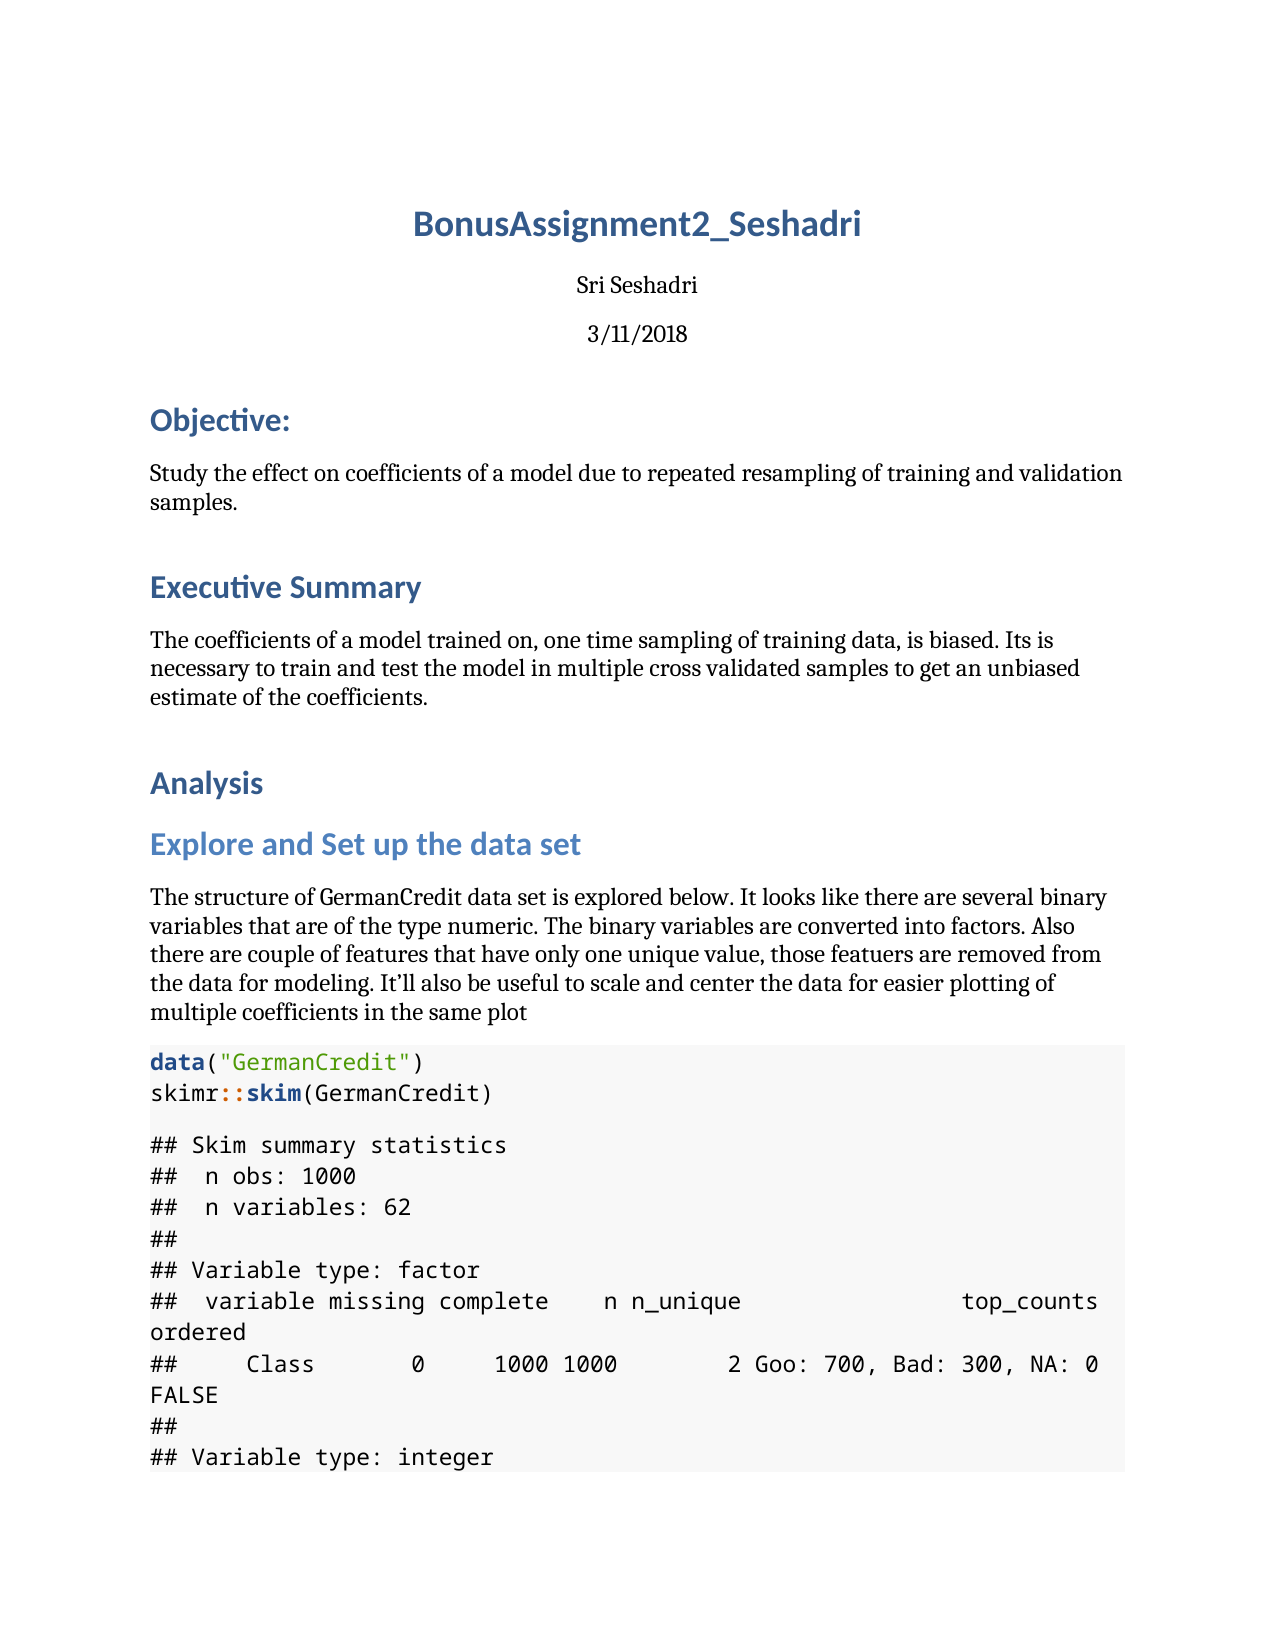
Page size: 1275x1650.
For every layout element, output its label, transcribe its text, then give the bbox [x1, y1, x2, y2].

text Study the effect on coefficients of a model due to repeated resampling of training and validation samples. [150, 459, 1125, 516]
text The coefficients of a model trained on, one time sampling of training data, is biased. Its is necessary to train and test the model in multiple cross validated samples to get an unbiased estimate of the coefficients. [150, 626, 1125, 712]
subtitle Executive Summary [150, 566, 1125, 607]
subtitle Explore and Set up the data set [150, 823, 1125, 864]
text The structure of GermanCredit data set is explored below. It looks like there are several binary variables that are of the type numeric. The binary variables are converted into factors. Also there are couple of features that have only one unique value, those featuers are removed from the data for modeling. It’ll also be useful to scale and center the data for easier plotting of multiple coefficients in the same plot [150, 883, 1125, 1027]
title BonusAssignment2_Seshadri [150, 200, 1125, 246]
text data("GermanCredit") skimr::skim(GermanCredit) [425, 1045, 1125, 1108]
text 3/11/2018 [150, 320, 1125, 349]
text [150, 1129, 1125, 1472]
text Sri Seshadri [150, 271, 1125, 299]
subtitle Analysis [150, 762, 1125, 803]
subtitle Objective: [150, 399, 1125, 440]
